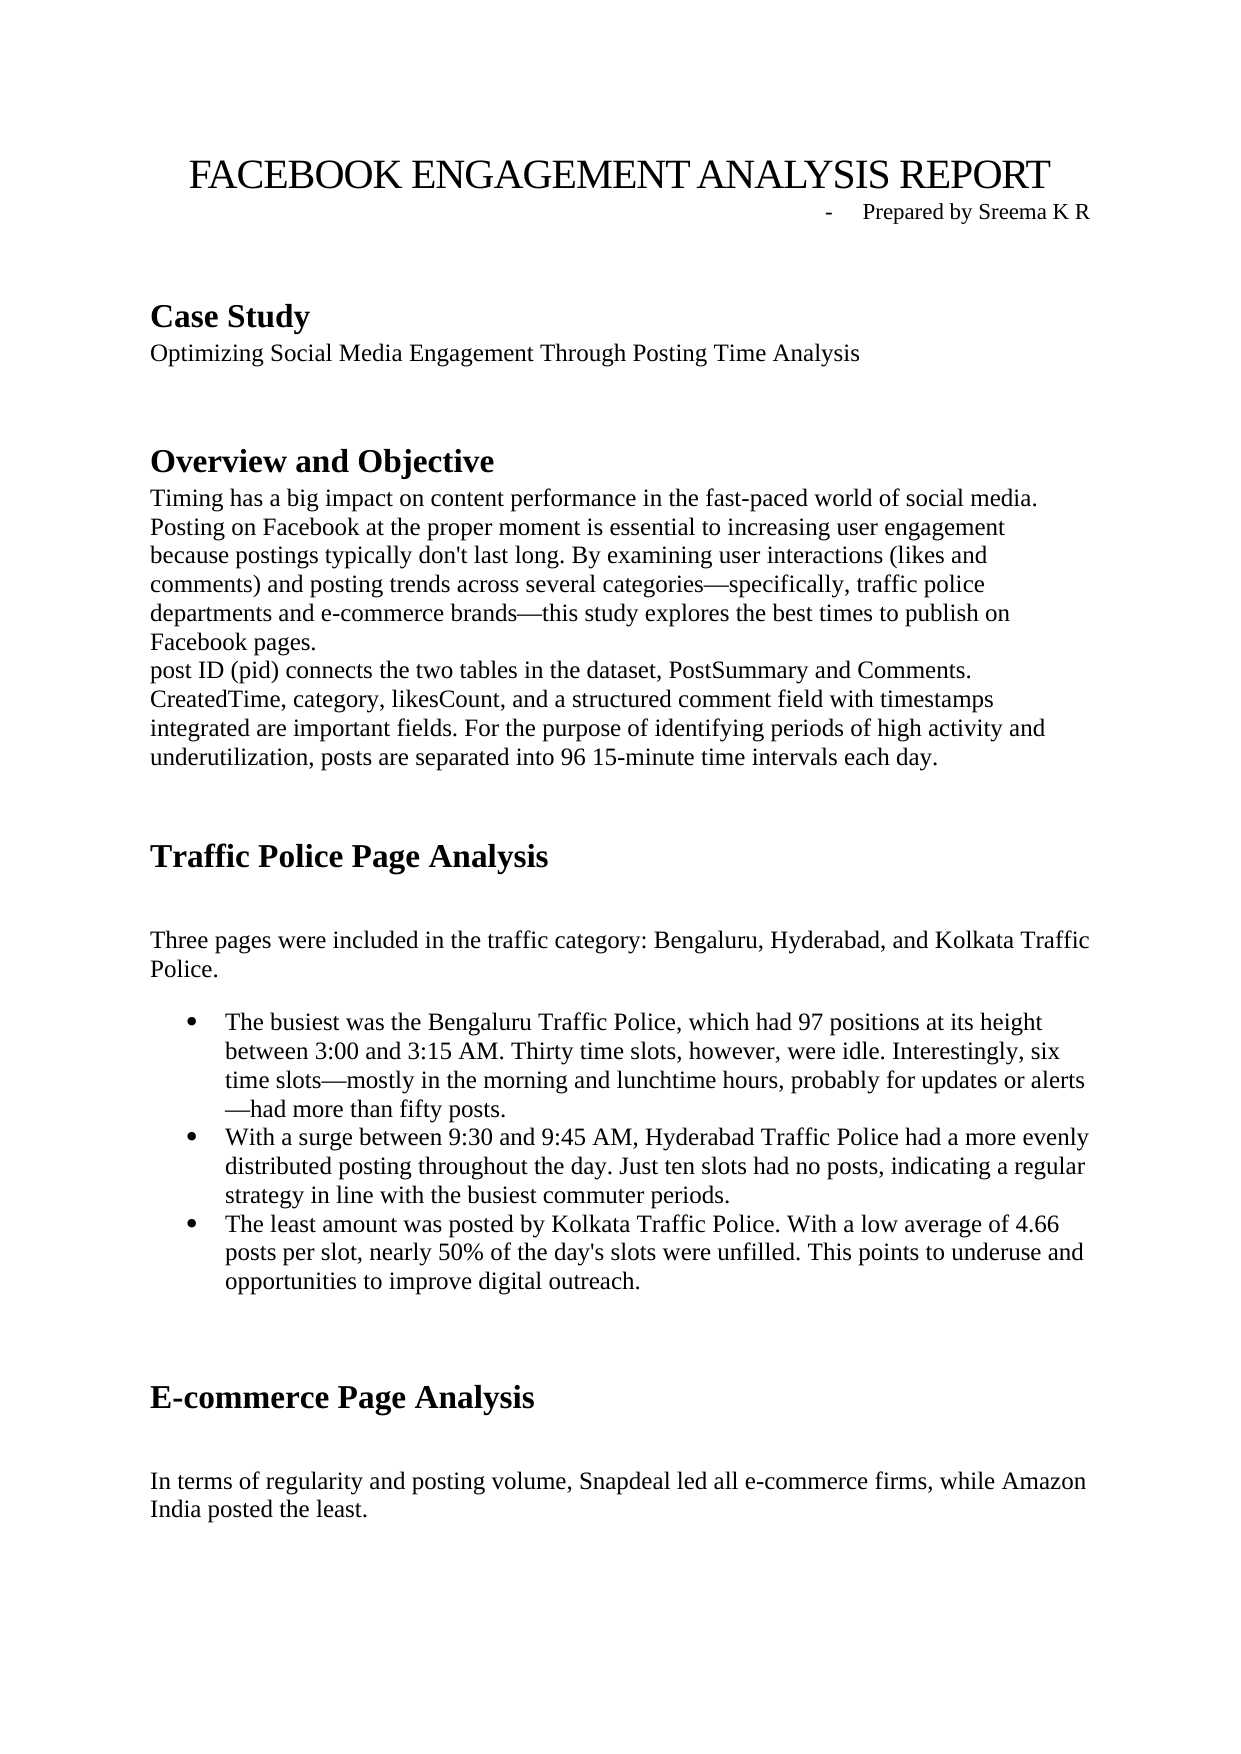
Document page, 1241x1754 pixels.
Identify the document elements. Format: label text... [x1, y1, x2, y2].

list Prepared by Sreema K R [187, 198, 1090, 224]
text Optimizing Social Media Engagement Through Posting Time Analysis [150, 338, 1090, 367]
title FACEBOOK ENGAGEMENT ANALYSIS REPORT [150, 150, 1090, 198]
subtitle Overview and Objective [150, 442, 1090, 480]
text Timing has a big impact on content performance in the fast-paced world of social media. Posting on Facebook at the proper moment is essential to increasing user engagement because postings typically don't last long. By examining user interactions (likes and comments) and posting trends across several categories—specifically, traffic police departments and e-commerce brands—this study explores the best times to publish on Facebook pages. post ID (pid) connects the two tables in the dataset, PostSummary and Comments. CreatedTime, category, likesCount, and a structured comment field with timestamps integrated are important fields. For the purpose of identifying periods of high activity and underutilization, posts are separated into 96 15-minute time intervals each day. [150, 483, 1090, 770]
list The busiest was the Bengaluru Traffic Police, which had 97 positions at its height between 3:00 and 3:15 AM. Thirty time slots, however, were idle. Interestingly, six time slots—mostly in the morning and lunchtime hours, probably for updates or alerts—had more than fifty posts. [187, 1007, 1090, 1122]
text In terms of regularity and posting volume, Snapdeal led all e-commerce firms, while Amazon India posted the least. [150, 1466, 1090, 1523]
text Three pages were included in the traffic category: Bengaluru, Hyderabad, and Kolkata Traffic Police. [150, 925, 1090, 982]
subtitle Case Study [150, 296, 1090, 335]
list The least amount was posted by Kolkata Traffic Police. With a low average of 4.66 posts per slot, nearly 50% of the day's slots were unfilled. This points to underuse and opportunities to improve digital outreach. [187, 1209, 1090, 1295]
list With a surge between 9:30 and 9:45 AM, Hyderabad Traffic Police had a more evenly distributed posting throughout the day. Just ten slots had no posts, indicating a regular strategy in line with the busiest commuter periods. [187, 1122, 1090, 1209]
subtitle Traffic Police Page Analysis [150, 837, 1090, 875]
subtitle E-commerce Page Analysis [150, 1377, 1090, 1416]
